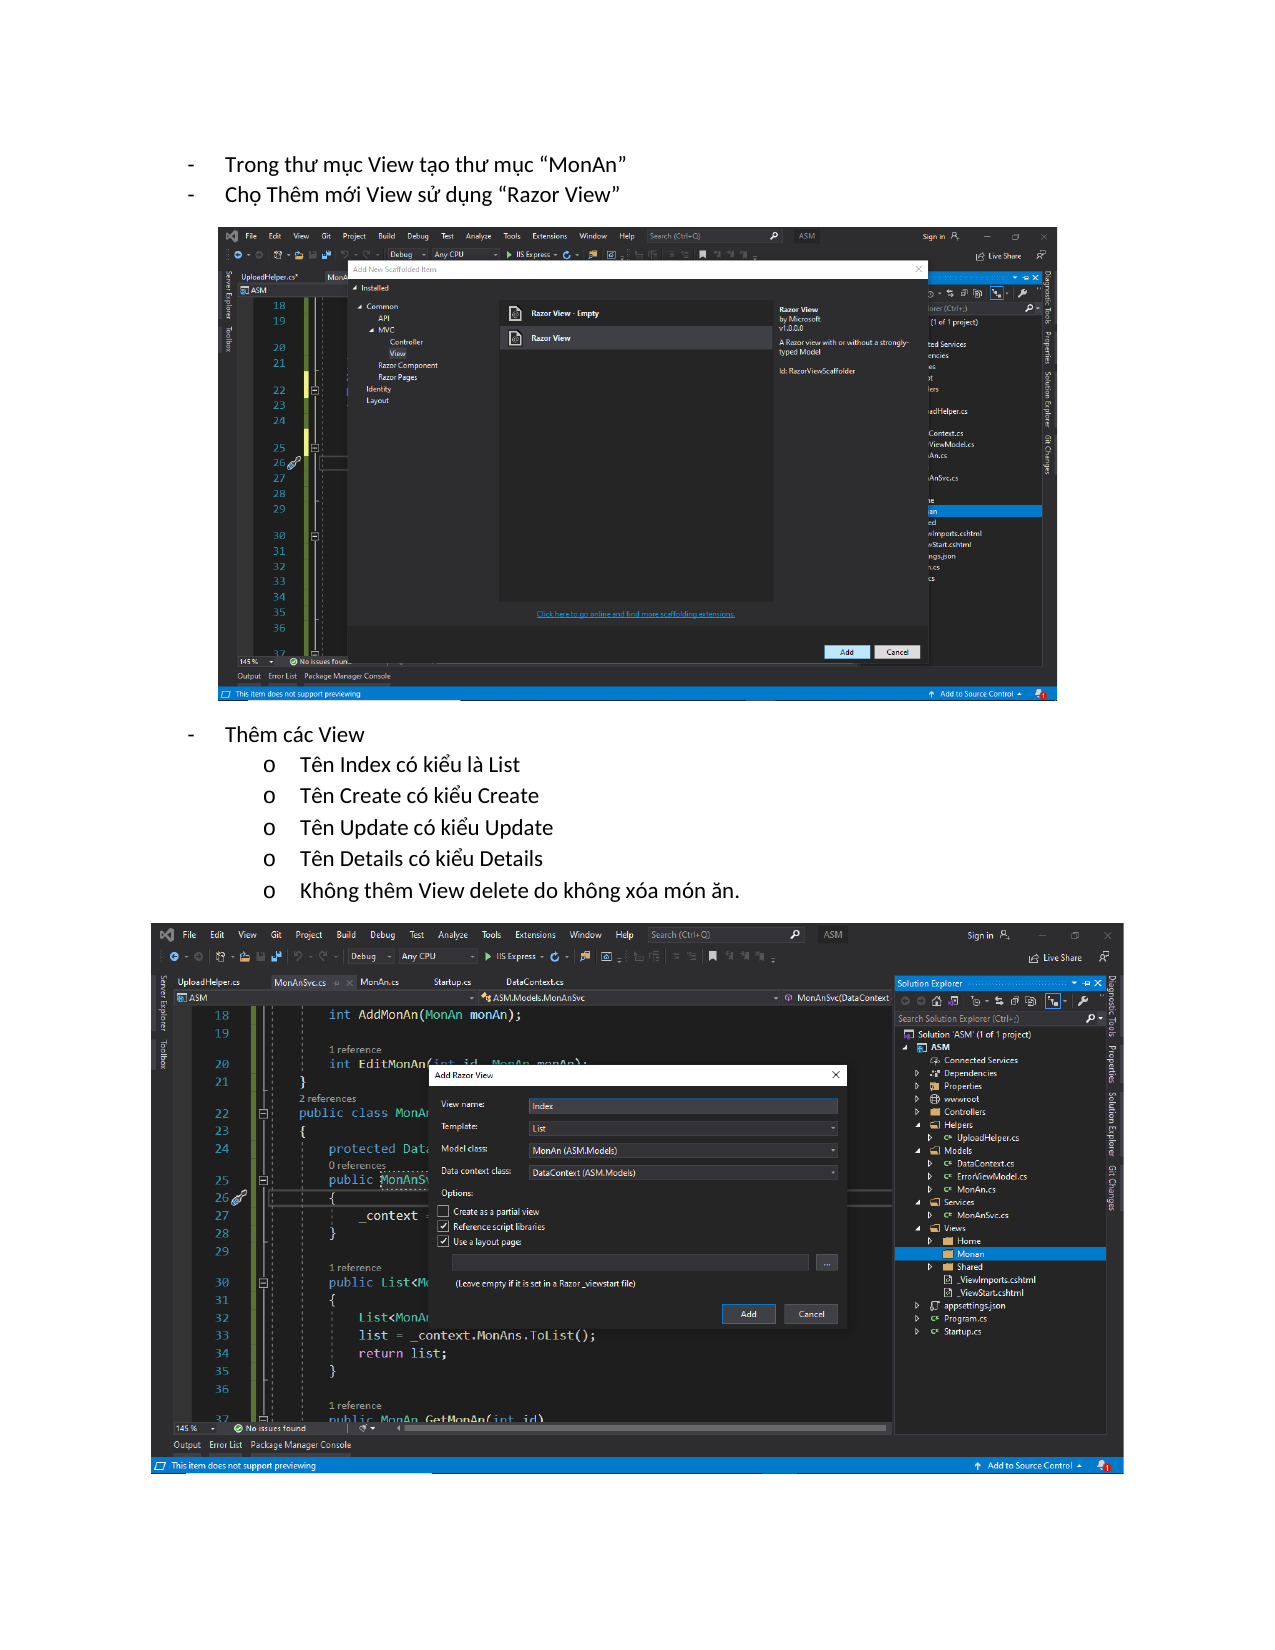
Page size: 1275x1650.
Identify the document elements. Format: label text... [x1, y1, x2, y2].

picture [218, 227, 1058, 701]
list Trong thư mục View tạo thư mục “MonAn” [187, 150, 1125, 178]
list Tên Index có kiểu là List [262, 750, 1125, 779]
list Tên Create có kiểu Create [262, 781, 1125, 811]
list Chọ Thêm mới View sử dụng “Razor View” [187, 180, 1125, 208]
picture [151, 923, 1124, 1474]
list Tên Update có kiểu Update [262, 813, 1125, 842]
list Tên Details có kiểu Details [262, 844, 1125, 873]
list Không thêm View delete do không xóa món ăn. [262, 876, 1125, 905]
list Thêm các View [187, 720, 1125, 748]
